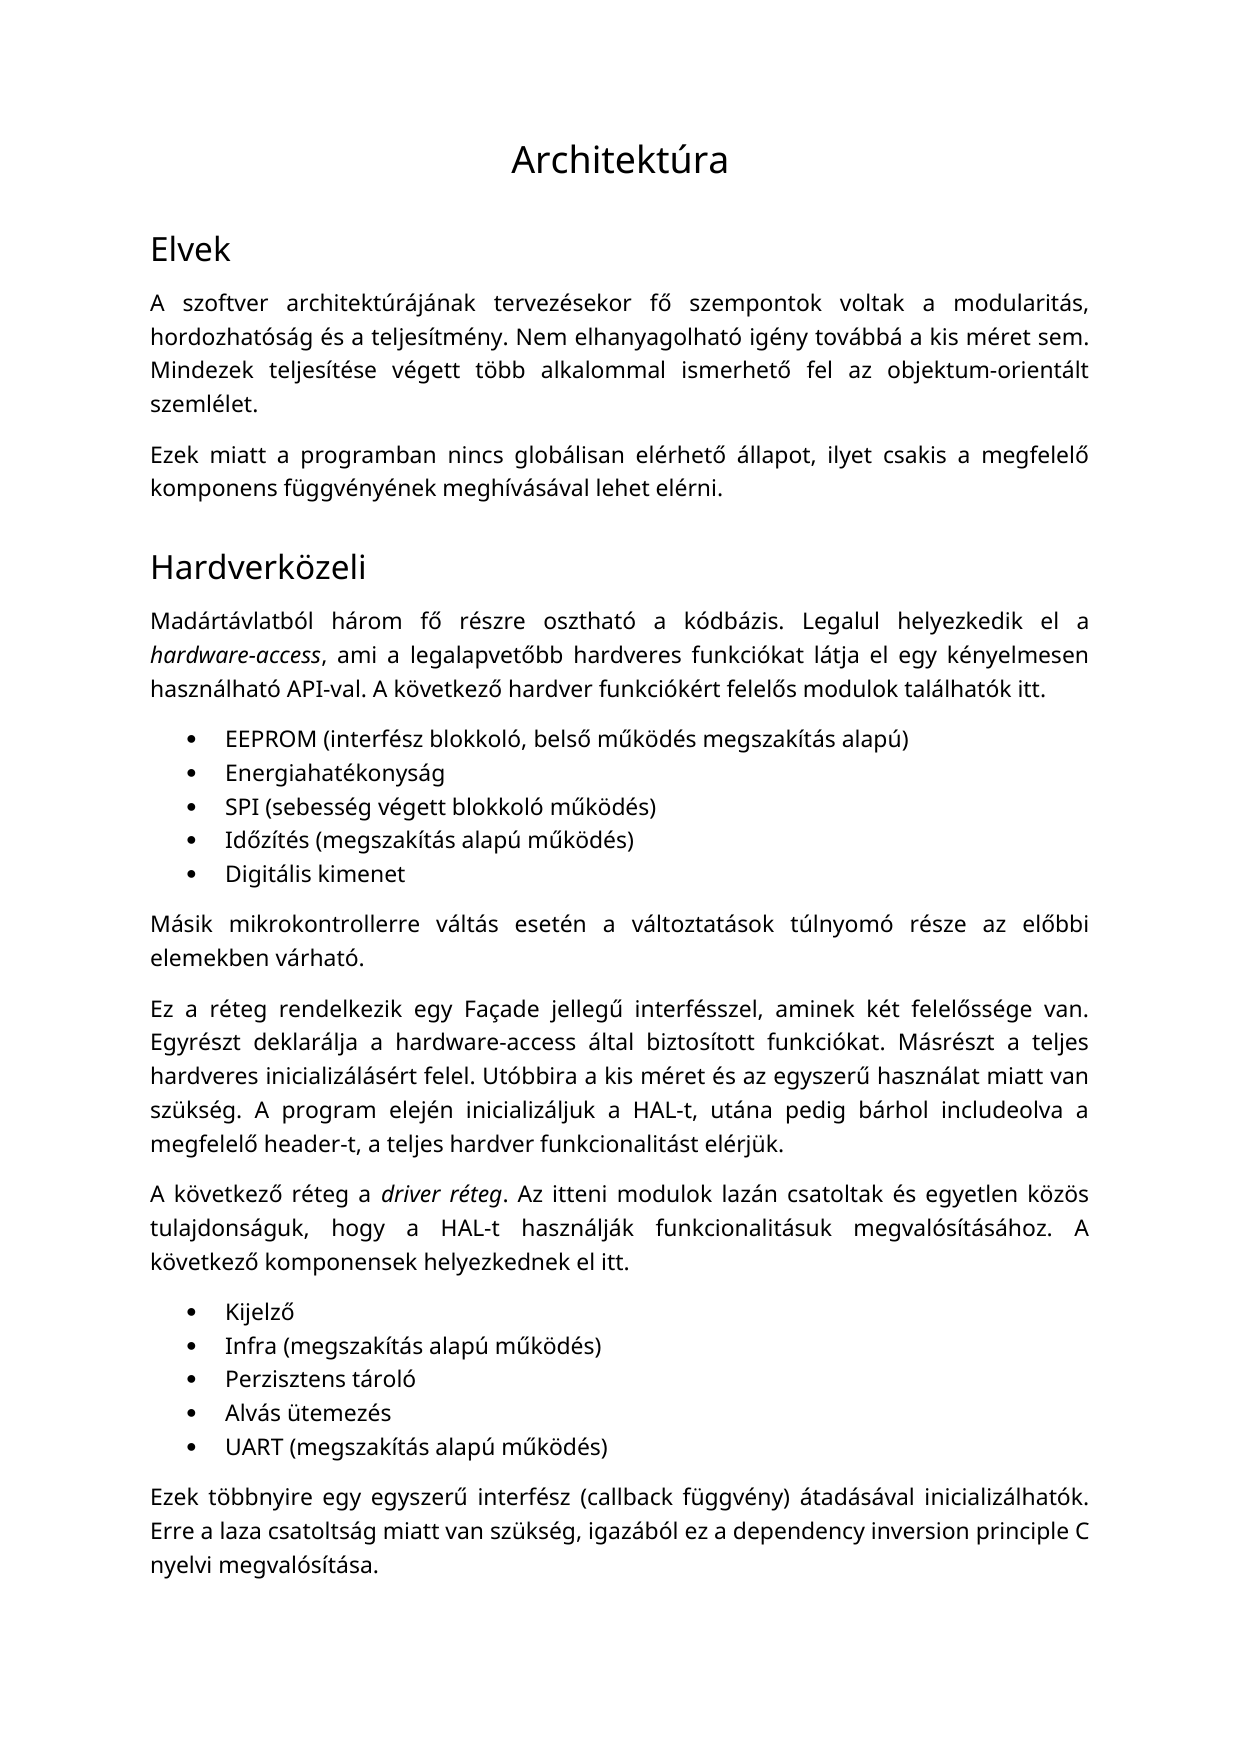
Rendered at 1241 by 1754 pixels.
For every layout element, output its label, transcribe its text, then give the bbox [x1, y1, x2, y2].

list Kijelző [187, 1296, 1090, 1327]
text Hardverközeli [150, 544, 1090, 589]
list Perzisztens tároló [187, 1363, 1090, 1395]
list SPI (sebesség végett blokkoló működés) [187, 791, 1090, 822]
list EEPROM (interfész blokkoló, belső működés megszakítás alapú) [187, 723, 1090, 754]
text Architektúra [150, 133, 1090, 184]
list Digitális kimenet [187, 858, 1090, 889]
text A szoftver architektúrájának tervezésekor fő szempontok voltak a modularitás, hordozhatóság és a teljesítmény. Nem elhanyagolható igény továbbá a kis méret sem. Mindezek teljesítése végett több alkalommal ismerhető fel az objektum-orientált szemlélet. [150, 287, 1090, 419]
list Energiahatékonyság [187, 757, 1090, 788]
list Időzítés (megszakítás alapú működés) [187, 824, 1090, 856]
text Ezek miatt a programban nincs globálisan elérhető állapot, ilyet csakis a megfelelő komponens függvényének meghívásával lehet elérni. [150, 439, 1090, 504]
text A következő réteg a driver réteg. Az itteni modulok lazán csatoltak és egyetlen közös tulajdonságuk, hogy a HAL-t használják funkcionalitásuk megvalósításához. A következő komponensek helyezkednek el itt. [150, 1178, 1090, 1277]
text Elvek [150, 226, 1090, 271]
text Másik mikrokontrollerre váltás esetén a változtatások túlnyomó része az előbbi elemekben várható. [150, 908, 1090, 973]
text Madártávlatból három fő részre osztható a kódbázis. Legalul helyezkedik el a hardware-access, ami a legalapvetőbb hardveres funkciókat látja el egy kényelmesen használható API-val. A következő hardver funkciókért felelős modulok találhatók itt. [150, 605, 1090, 704]
text Ezek többnyire egy egyszerű interfész (callback függvény) átadásával inicializálhatók. Erre a laza csatoltság miatt van szükség, igazából ez a dependency inversion principle C nyelvi megvalósítása. [150, 1481, 1090, 1580]
list UART (megszakítás alapú működés) [187, 1431, 1090, 1462]
text Ez a réteg rendelkezik egy Façade jellegű interfésszel, aminek két felelőssége van. Egyrészt deklarálja a hardware-access által biztosított funkciókat. Másrészt a teljes hardveres inicializálásért felel. Utóbbira a kis méret és az egyszerű használat miatt van szükség. A program elején inicializáljuk a HAL-t, utána pedig bárhol includeolva a megfelelő header-t, a teljes hardver funkcionalitást elérjük. [150, 993, 1090, 1159]
list Alvás ütemezés [187, 1397, 1090, 1428]
list Infra (megszakítás alapú működés) [187, 1330, 1090, 1361]
